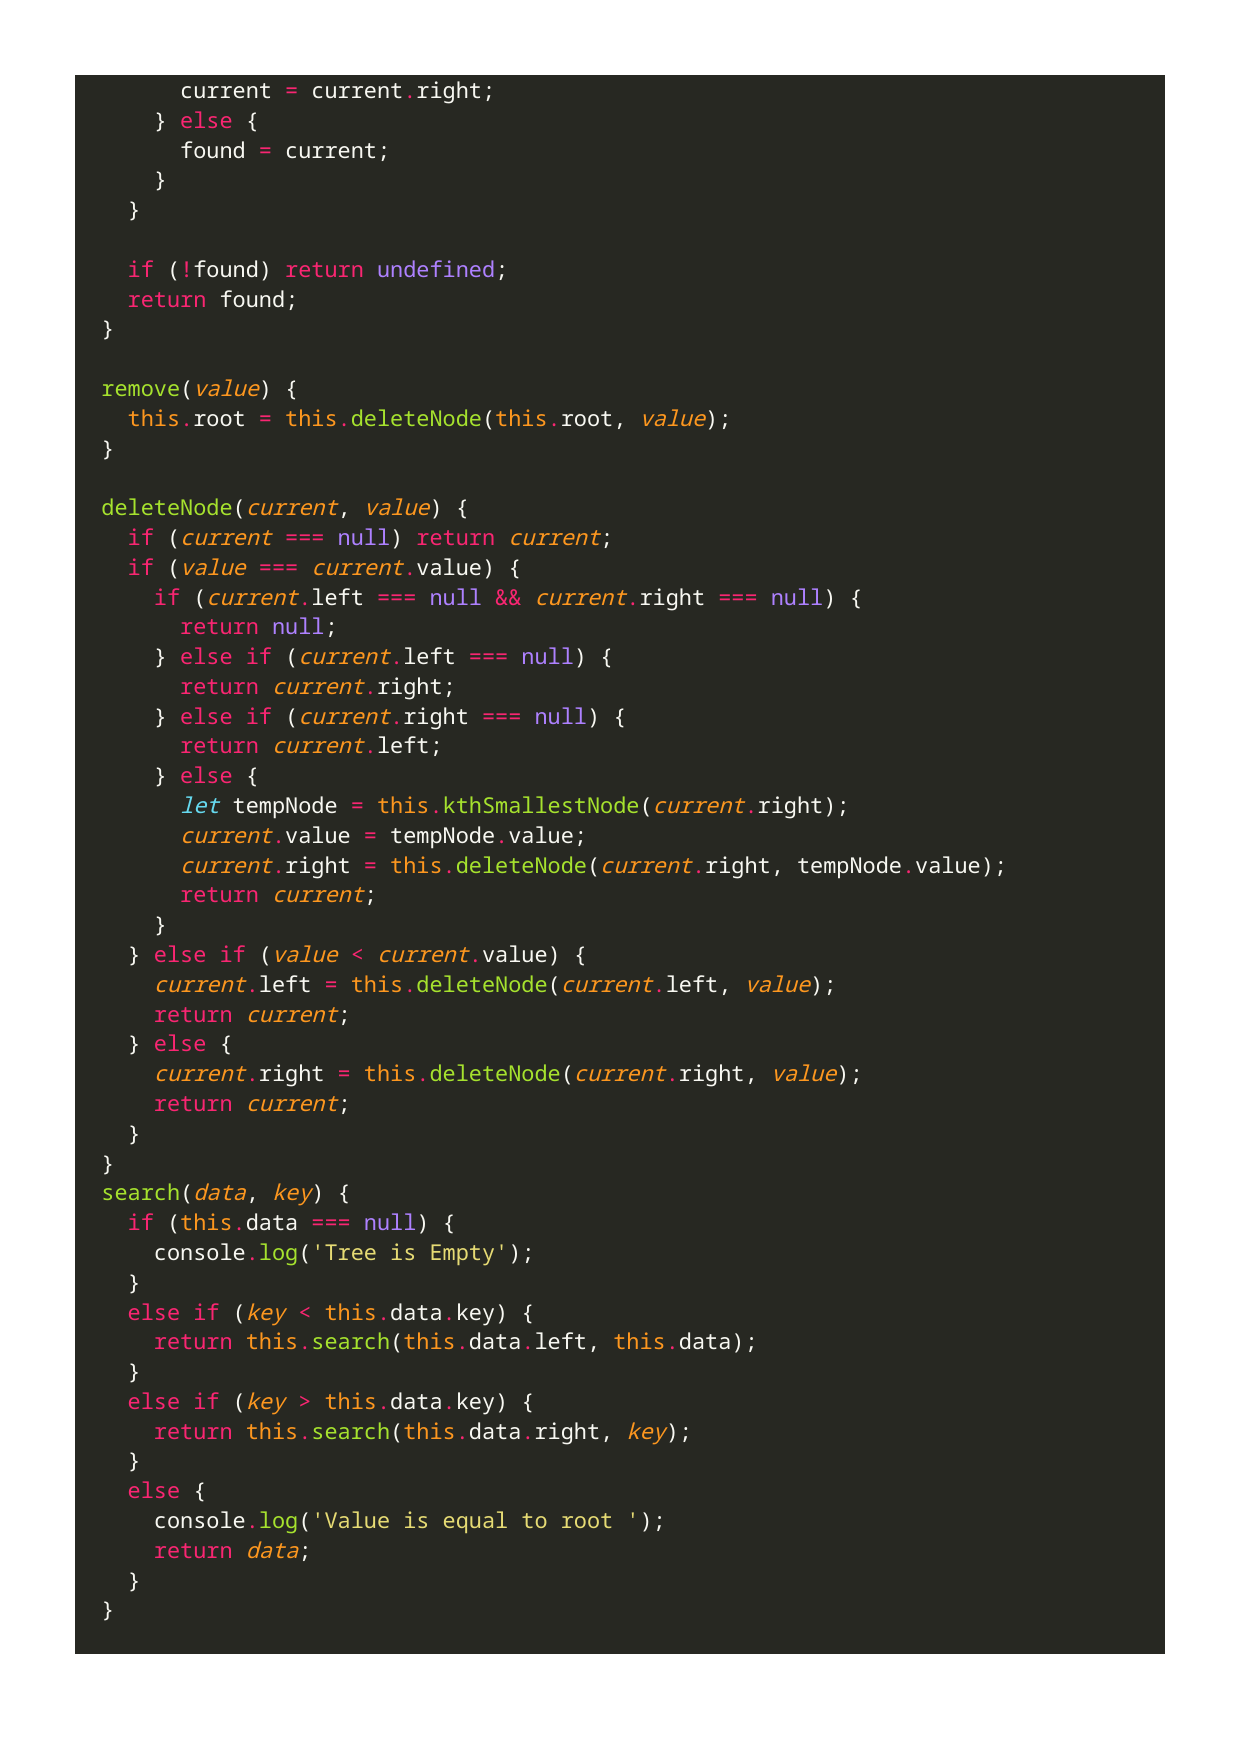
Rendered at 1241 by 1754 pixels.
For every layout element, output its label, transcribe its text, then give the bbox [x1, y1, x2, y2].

text } [75, 1356, 1165, 1386]
text return current.left; [75, 730, 1165, 760]
text search(data, key) { [75, 1177, 1165, 1207]
text if (current.left === null && current.right === null) { [75, 581, 1165, 611]
text found = current; [75, 134, 1165, 164]
text } [75, 1564, 1165, 1594]
text current.left = this.deleteNode(current.left, value); [75, 969, 1165, 998]
text console.log('Value is equal to root '); [75, 1505, 1165, 1535]
text return data; [75, 1535, 1165, 1564]
text else if (key > this.data.key) { [75, 1386, 1165, 1416]
text return null; [75, 611, 1165, 641]
text } [75, 313, 1165, 343]
text else if (key < this.data.key) { [75, 1296, 1165, 1326]
text } [75, 1445, 1165, 1475]
text } [75, 1118, 1165, 1147]
text } [75, 1594, 1165, 1624]
text remove(value) { [75, 373, 1165, 403]
text return current; [75, 1088, 1165, 1118]
text console.log('Tree is Empty'); [75, 1237, 1165, 1267]
text } [75, 194, 1165, 224]
text current.right = this.deleteNode(current.right, value); [75, 1058, 1165, 1088]
text current.value = tempNode.value; [75, 820, 1165, 849]
text current = current.right; [75, 75, 1165, 105]
text } else { [75, 105, 1165, 134]
text if (this.data === null) { [75, 1207, 1165, 1237]
text } else if (current.left === null) { [75, 641, 1165, 671]
text } [75, 432, 1165, 462]
text let tempNode = this.kthSmallestNode(current.right); [75, 790, 1165, 820]
text } [75, 1147, 1165, 1177]
text return current; [75, 998, 1165, 1028]
text else { [75, 1475, 1165, 1505]
text return this.search(this.data.left, this.data); [75, 1326, 1165, 1356]
text } else { [75, 760, 1165, 790]
text } else if (value < current.value) { [75, 939, 1165, 969]
text } [75, 909, 1165, 939]
text } [75, 1267, 1165, 1296]
text return current; [75, 879, 1165, 909]
text if (current === null) return current; [75, 522, 1165, 552]
text } [75, 164, 1165, 194]
text } else { [75, 1028, 1165, 1058]
text deleteNode(current, value) { [75, 492, 1165, 522]
text if (!found) return undefined; [75, 254, 1165, 283]
text current.right = this.deleteNode(current.right, tempNode.value); [75, 849, 1165, 879]
text return current.right; [75, 671, 1165, 701]
text } else if (current.right === null) { [75, 701, 1165, 730]
text return this.search(this.data.right, key); [75, 1416, 1165, 1445]
text return found; [75, 283, 1165, 313]
text this.root = this.deleteNode(this.root, value); [75, 403, 1165, 432]
text if (value === current.value) { [75, 552, 1165, 581]
